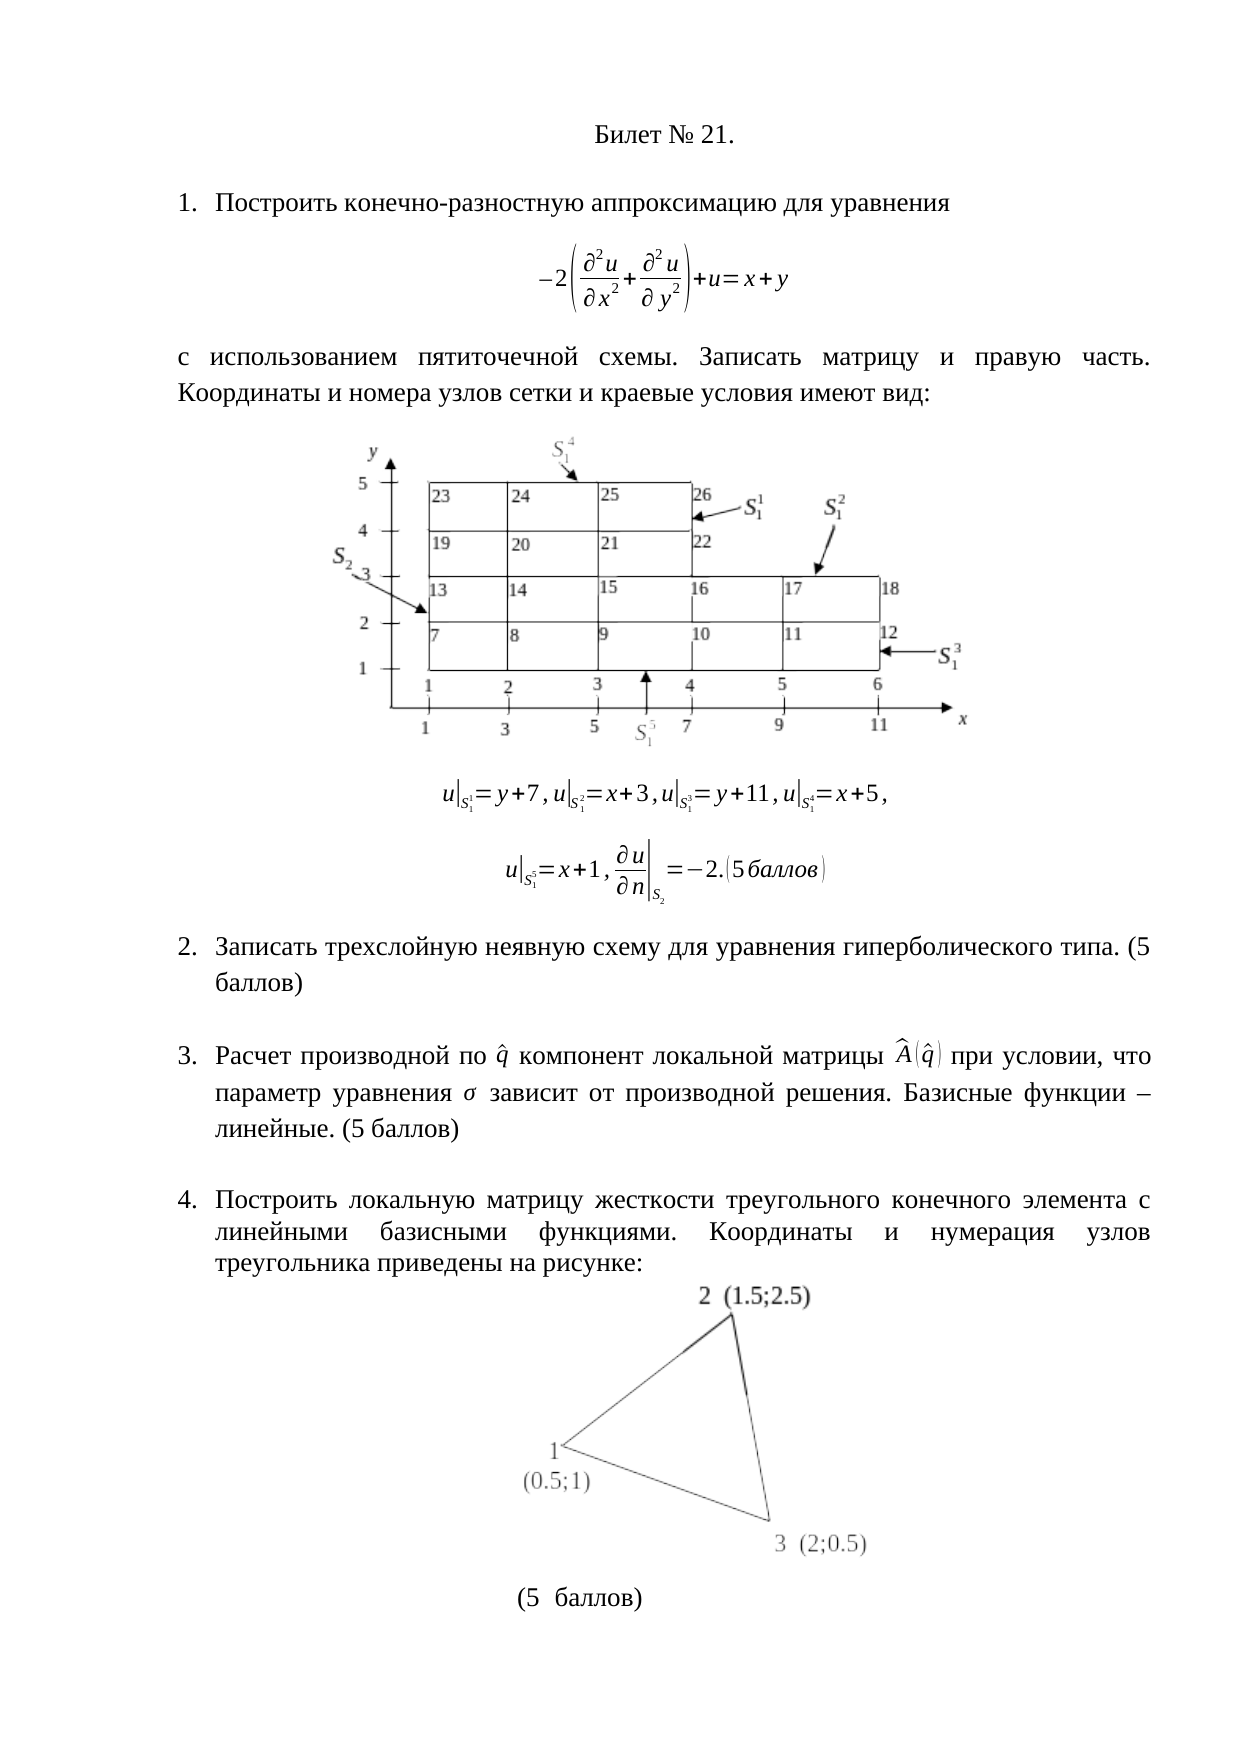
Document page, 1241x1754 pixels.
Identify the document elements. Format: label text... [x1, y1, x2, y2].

list Расчет производной по компонент локальной матрицы при условии, что параметр уравнения зависит от производной решения. Базисные функции – линейные. (5 баллов) [177, 1038, 1152, 1143]
list Построить конечно-разностную аппроксимацию для уравнения [177, 186, 1152, 217]
list Записать трехслойную неявную схему для уравнения гиперболического типа. (5 баллов) [177, 931, 1152, 997]
list Построить локальную матрицу жесткости треугольного конечного элемента с линейными базисными функциями. Координаты и нумерация узлов треугольника приведены на рисунке: [177, 1184, 1152, 1277]
list баллов) [517, 1581, 1152, 1612]
text с использованием пятиточечной схемы. Записать матрицу и правую часть. Координаты и номера узлов сетки и краевые условия имеют вид: [177, 340, 1152, 407]
text Билет № 21. [177, 118, 1152, 149]
